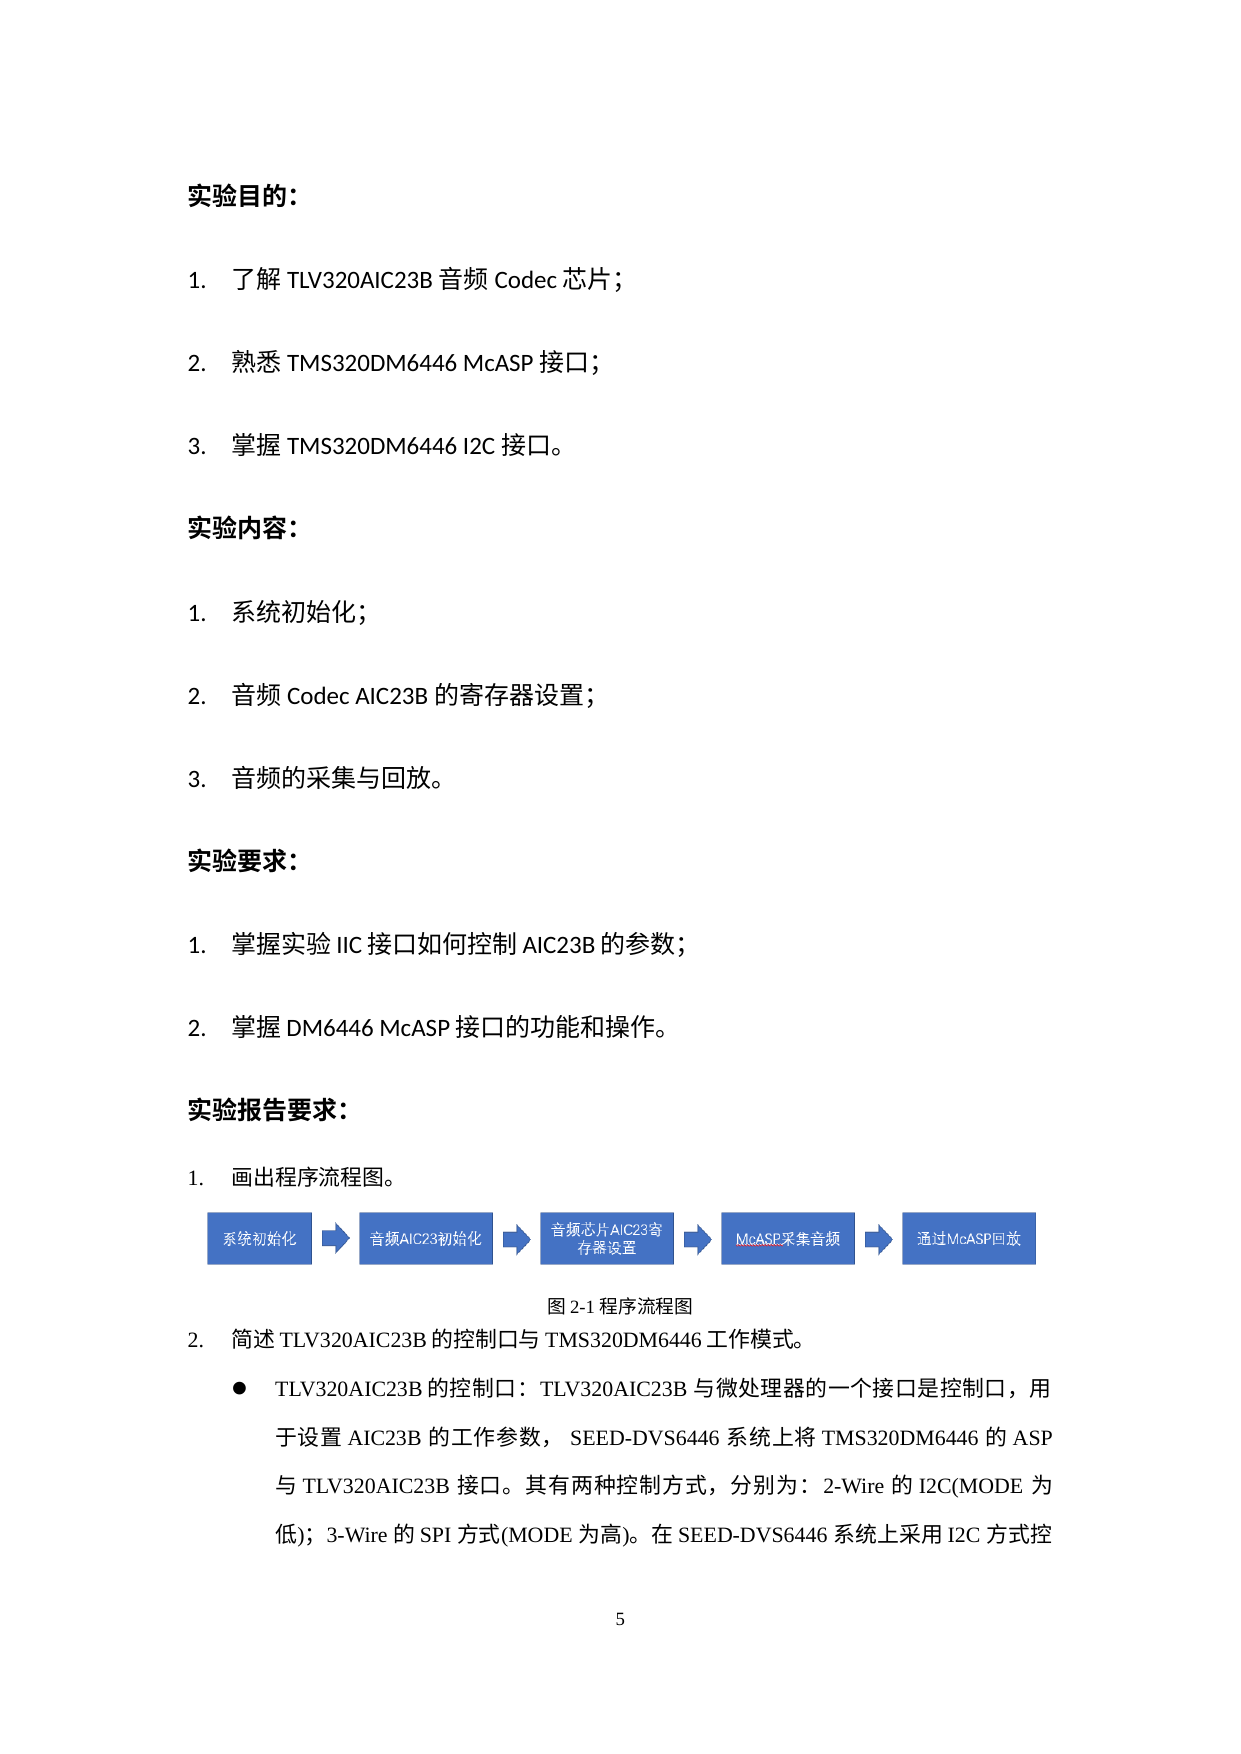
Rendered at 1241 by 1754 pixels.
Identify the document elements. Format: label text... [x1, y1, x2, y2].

text 实验内容： [187, 494, 1053, 559]
text 2. 熟悉 TMS320DM6446 McASP 接口； [187, 328, 1053, 393]
text 1. 系统初始化； [187, 578, 1053, 643]
list 简述TLV320AIC23B的控制口与TMS320DM6446工作模式。 [187, 1322, 1053, 1354]
text 2. 音频 Codec AIC23B 的寄存器设置； [187, 661, 1053, 726]
text 实验报告要求： [187, 1076, 1053, 1141]
text 实验目的： [187, 162, 1053, 227]
text 实验要求： [187, 827, 1053, 892]
text 1. 掌握实验IIC接口如何控制AIC23B的参数； [187, 910, 1053, 975]
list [231, 1370, 1053, 1549]
picture [187, 1192, 1061, 1289]
text 3. 音频的采集与回放。 [187, 744, 1053, 809]
text 1. 了解 TLV320AIC23B 音频 Codec 芯片； [187, 245, 1053, 310]
text 2. 掌握DM6446 McASP接口的功能和操作。 [187, 993, 1053, 1058]
text 3. 掌握 TMS320DM6446 I2C 接口。 [187, 411, 1053, 476]
list 画出程序流程图。 [187, 1159, 1053, 1192]
text 图2-1 程序流程图 [187, 1289, 1053, 1322]
